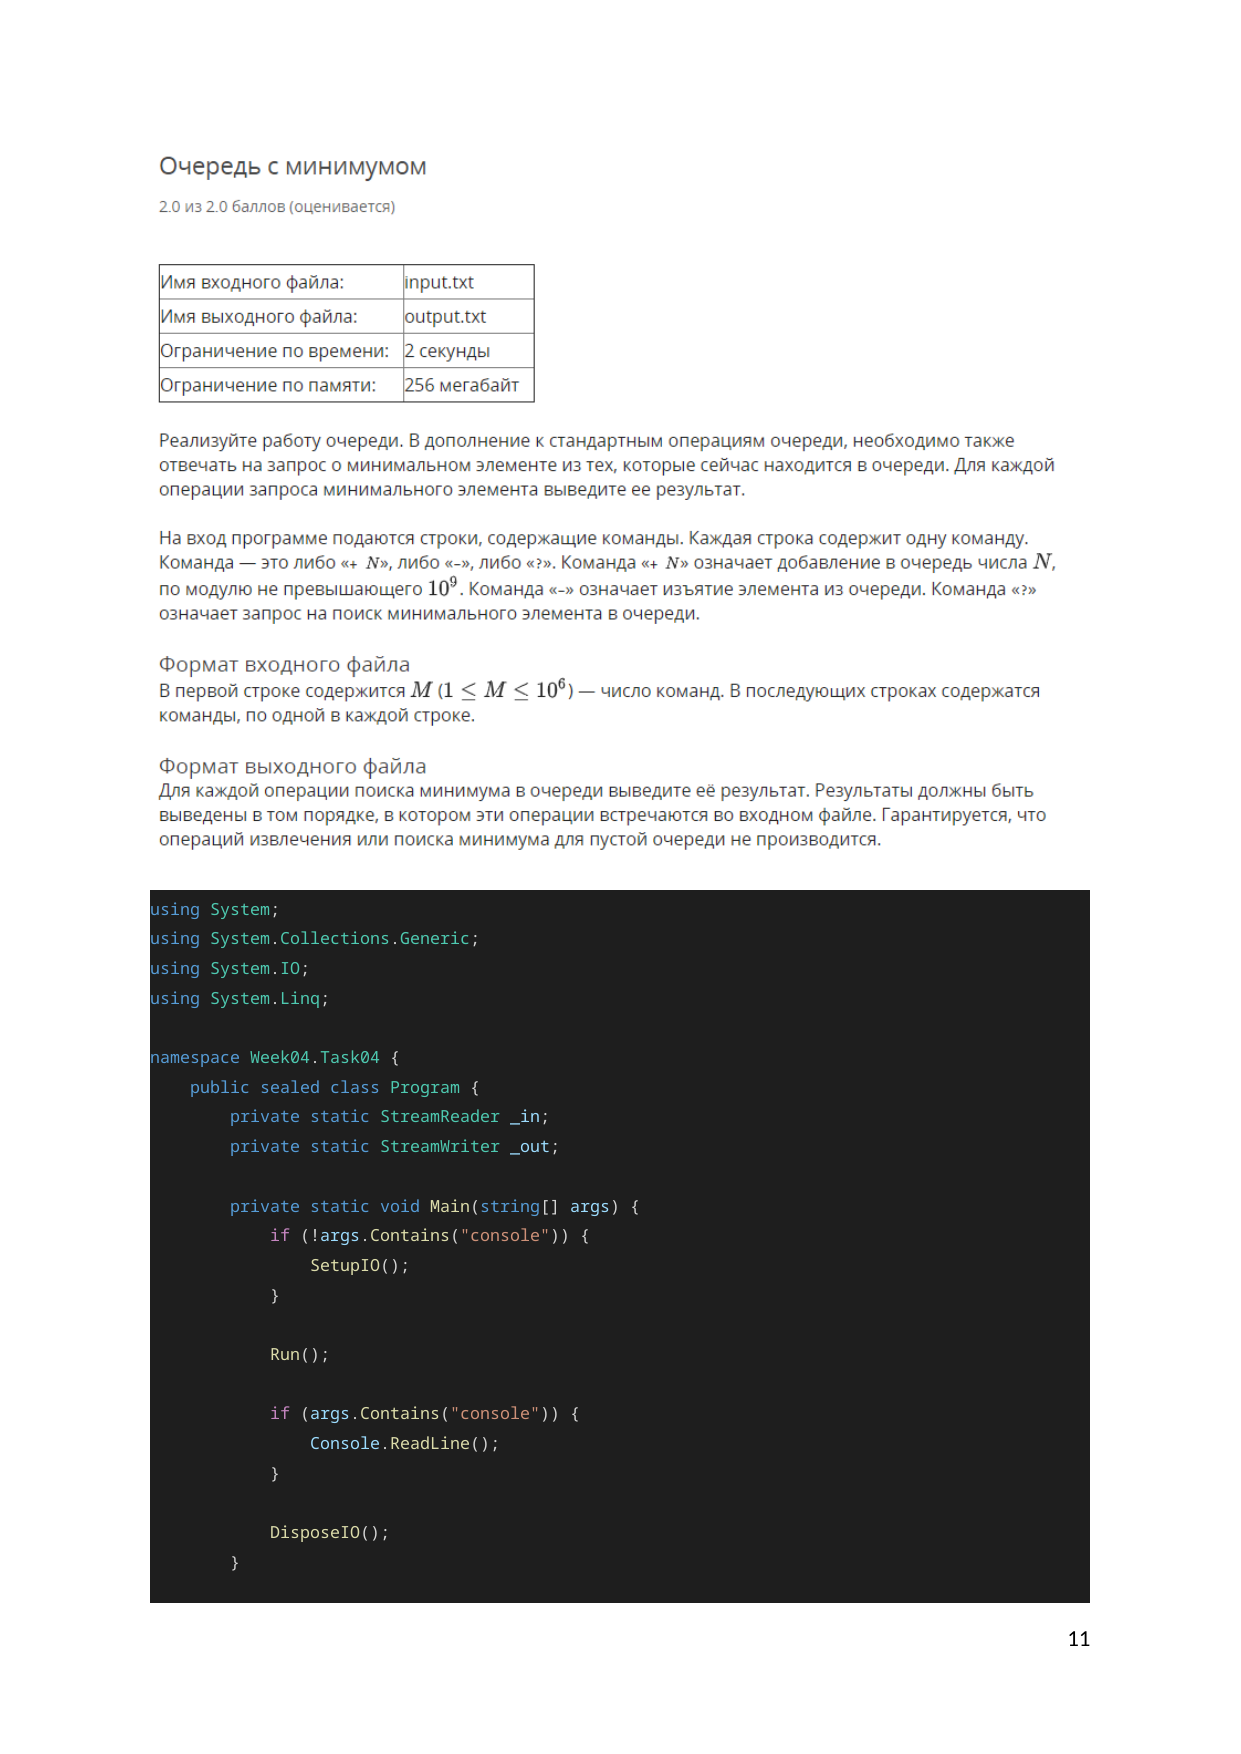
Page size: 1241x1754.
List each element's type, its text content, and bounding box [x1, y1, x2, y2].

text private static void Main(string[] args) { [150, 1187, 1090, 1217]
text using System; [150, 890, 1090, 920]
text namespace Week04.Task04 { [150, 1039, 1090, 1068]
text Console.ReadLine(); [150, 1425, 1090, 1454]
text } [150, 1543, 1090, 1573]
text } [150, 1276, 1090, 1306]
text using System.IO; [150, 950, 1090, 979]
text SetupIO(); [150, 1247, 1090, 1276]
text private static StreamWriter _out; [150, 1128, 1090, 1157]
text if (!args.Contains("console")) { [150, 1217, 1090, 1247]
text private static StreamReader _in; [150, 1098, 1090, 1128]
text using System.Collections.Generic; [150, 920, 1090, 950]
text DisposeIO(); [150, 1514, 1090, 1543]
text Run(); [150, 1336, 1090, 1365]
text using System.Linq; [150, 979, 1090, 1009]
text public sealed class Program { [150, 1068, 1090, 1098]
text if (args.Contains("console")) { [150, 1395, 1090, 1425]
text } [150, 1454, 1090, 1484]
picture [150, 150, 1091, 872]
